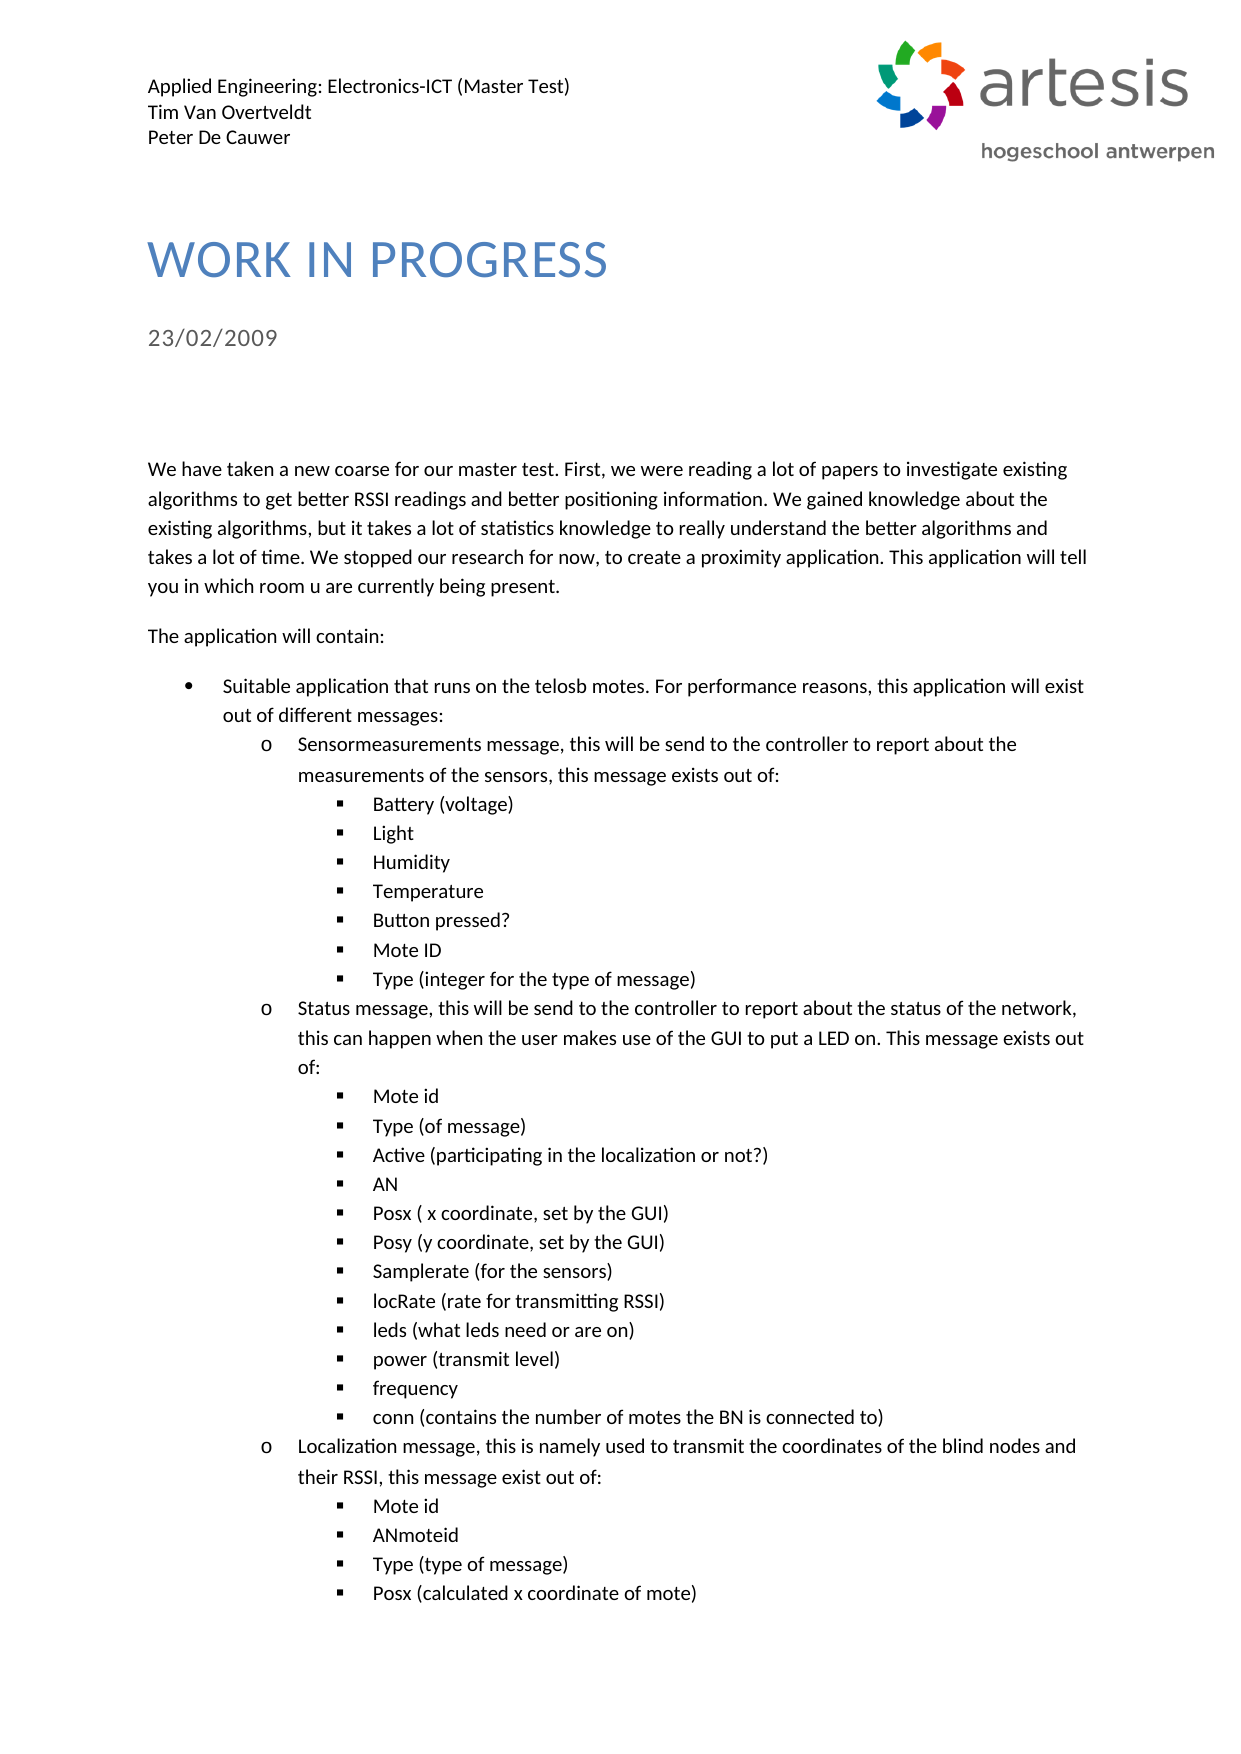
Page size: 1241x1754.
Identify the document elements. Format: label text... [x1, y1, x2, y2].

list conn (contains the number of motes the BN is connected to) [335, 1404, 1093, 1430]
list Light [335, 820, 1093, 846]
list Type (type of message) [335, 1551, 1093, 1577]
picture [875, 39, 1219, 162]
list Posy (y coordinate, set by the GUI) [335, 1229, 1093, 1255]
list Mote ID [335, 937, 1093, 962]
list Type (of message) [335, 1113, 1093, 1138]
list Battery (voltage) [335, 791, 1093, 816]
list frequency [335, 1375, 1093, 1401]
list Type (integer for the type of message) [335, 966, 1093, 991]
list Posx (calculated x coordinate of mote) [335, 1581, 1093, 1606]
title Work in Progress [148, 225, 1093, 291]
text We have taken a new coarse for our master test. First, we were reading a lot of papers to investigate existing algorithms to get better RSSI readings and better positioning information. We gained knowledge about the existing algorithms, but it takes a lot of statistics knowledge to really understand the better algorithms and takes a lot of time. We stopped our research for now, to create a proximity application. This application will tell you in which room u are currently being present. [148, 457, 1093, 599]
list Samplerate (for the sensors) [335, 1259, 1093, 1284]
list ANmoteid [335, 1522, 1093, 1548]
subtitle 23/02/2009 [148, 322, 1093, 352]
list locRate (rate for transmitting RSSI) [335, 1288, 1093, 1313]
list Sensormeasurements message, this will be send to the controller to report about the measurements of the sensors, this message exists out of: [260, 732, 1093, 787]
list Suitable application that runs on the telosb motes. For performance reasons, this application will exist out of different messages: [185, 673, 1093, 728]
list power (transmit level) [335, 1346, 1093, 1372]
list Temperature [335, 878, 1093, 904]
list Active (participating in the localization or not?) [335, 1142, 1093, 1167]
text The application will contain: [148, 623, 1093, 649]
list Mote id [335, 1493, 1093, 1518]
list leds (what leds need or are on) [335, 1317, 1093, 1342]
list Mote id [335, 1084, 1093, 1109]
list Posx ( x coordinate, set by the GUI) [335, 1200, 1093, 1226]
list Status message, this will be send to the controller to report about the status of the network, this can happen when the user makes use of the GUI to put a LED on. This message exists out of: [260, 995, 1093, 1080]
list Button pressed? [335, 908, 1093, 933]
list Humidity [335, 849, 1093, 875]
list AN [335, 1171, 1093, 1197]
list Localization message, this is namely used to transmit the coordinates of the blind nodes and their RSSI, this message exist out of: [260, 1434, 1093, 1489]
